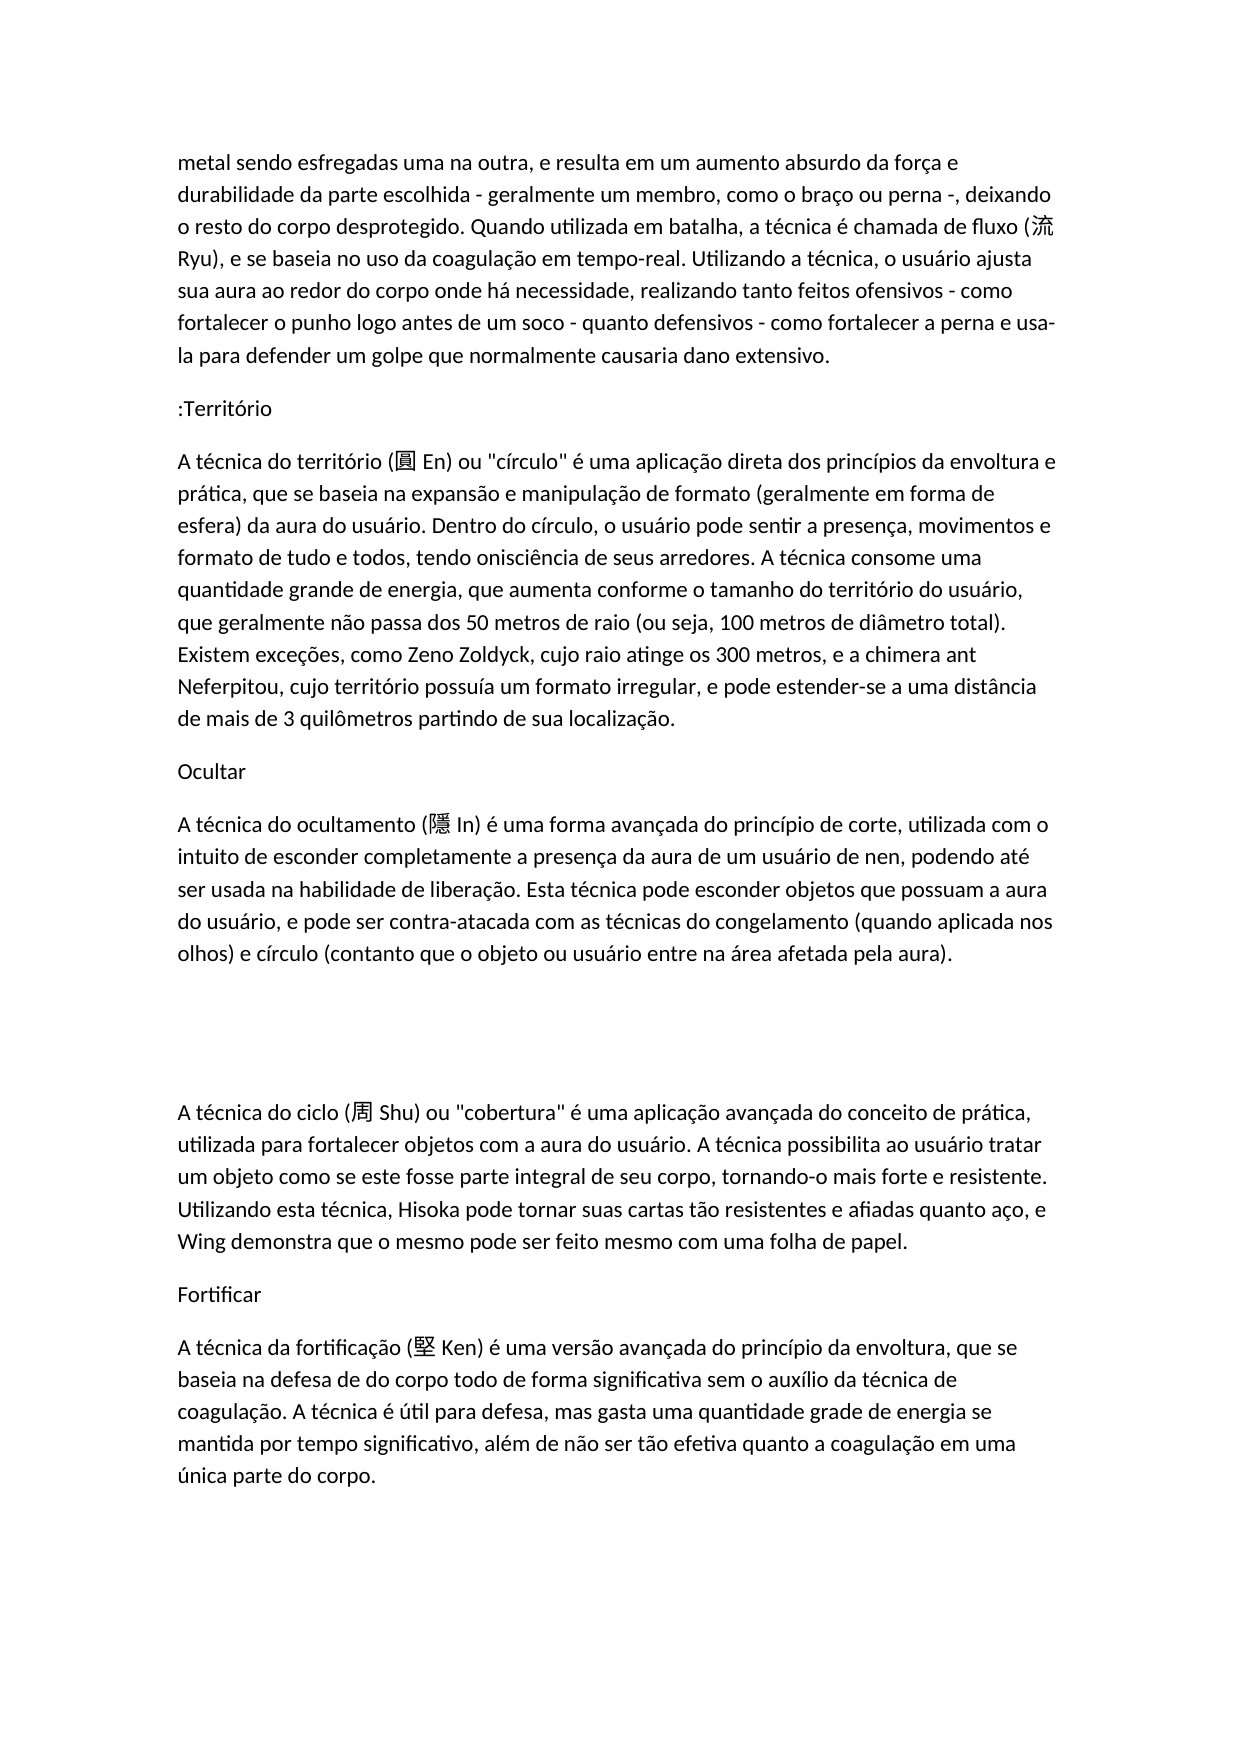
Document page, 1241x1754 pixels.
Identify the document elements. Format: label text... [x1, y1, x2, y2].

text A técnica do ciclo (周 Shu) ou "cobertura" é uma aplicação avançada do conceito de prática, utilizada para fortalecer objetos com a aura do usuário. A técnica possibilita ao usuário tratar um objeto como se este fosse parte integral de seu corpo, tornando-o mais forte e resistente. Utilizando esta técnica, Hisoka pode tornar suas cartas tão resistentes e afiadas quanto aço, e Wing demonstra que o mesmo pode ser feito mesmo com uma folha de papel. [177, 1098, 1063, 1255]
text Ocultar [177, 757, 1063, 785]
text A técnica do território (圓 En) ou "círculo" é uma aplicação direta dos princípios da envoltura e prática, que se baseia na expansão e manipulação de formato (geralmente em forma de esfera) da aura do usuário. Dentro do círculo, o usuário pode sentir a presença, movimentos e formato de tudo e todos, tendo onisciência de seus arredores. A técnica consome uma quantidade grande de energia, que aumenta conforme o tamanho do território do usuário, que geralmente não passa dos 50 metros de raio (ou seja, 100 metros de diâmetro total). Existem exceções, como Zeno Zoldyck, cujo raio atinge os 300 metros, e a chimera ant Neferpitou, cujo território possuía um formato irregular, e pode estender-se a uma distância de mais de 3 quilômetros partindo de sua localização. [177, 447, 1063, 732]
text Fortificar [177, 1280, 1063, 1308]
text A técnica da fortificação (堅 Ken) é uma versão avançada do princípio da envoltura, que se baseia na defesa de do corpo todo de forma significativa sem o auxílio da técnica de coagulação. A técnica é útil para defesa, mas gasta uma quantidade grade de energia se mantida por tempo significativo, além de não ser tão efetiva quanto a coagulação em uma única parte do corpo. [177, 1333, 1063, 1490]
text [177, 148, 1063, 369]
text A técnica do ocultamento (隱 In) é uma forma avançada do princípio de corte, utilizada com o intuito de esconder completamente a presença da aura de um usuário de nen, podendo até ser usada na habilidade de liberação. Esta técnica pode esconder objetos que possuam a aura do usuário, e pode ser contra-atacada com as técnicas do congelamento (quando aplicada nos olhos) e círculo (contanto que o objeto ou usuário entre na área afetada pela aura). [177, 810, 1063, 967]
text :Território [177, 394, 1063, 422]
